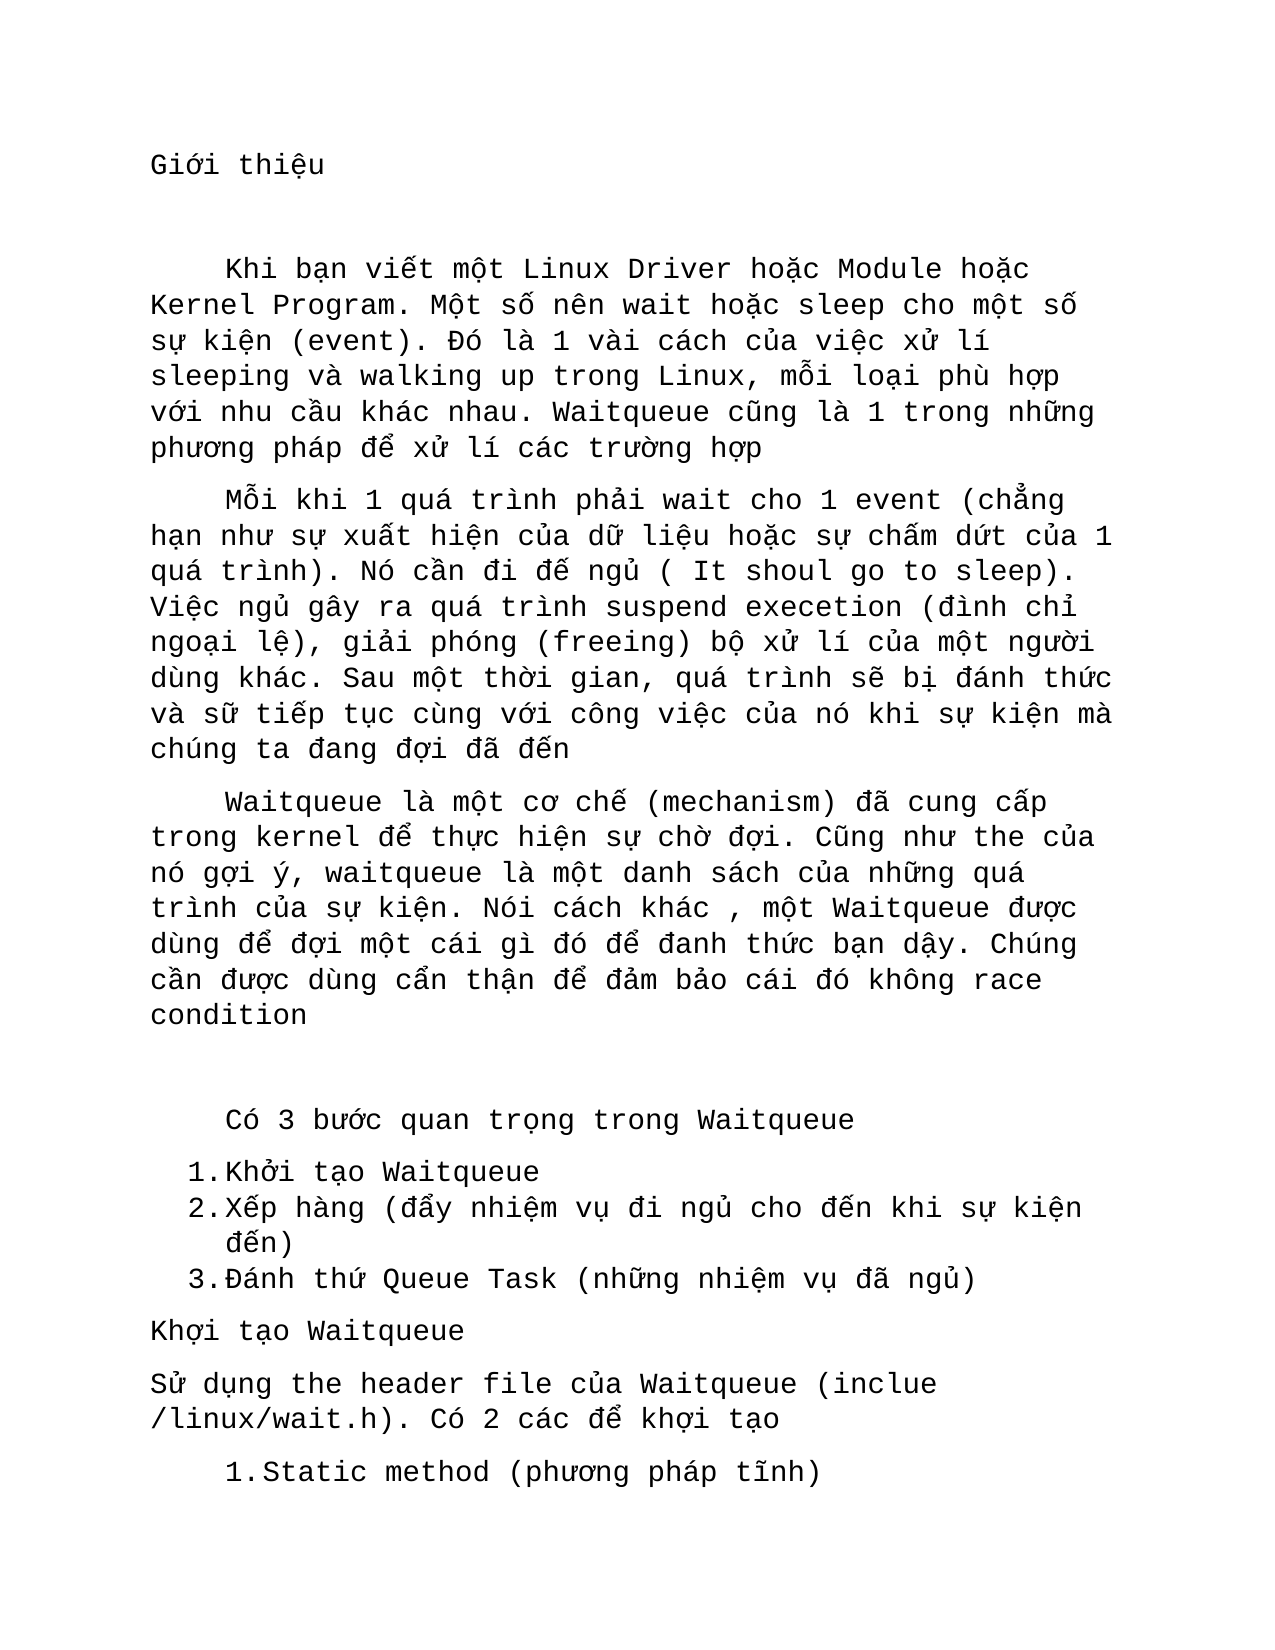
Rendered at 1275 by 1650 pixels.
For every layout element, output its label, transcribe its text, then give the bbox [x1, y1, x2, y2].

text Sử dụng the header file của Waitqueue (inclue /linux/wait.h). Có 2 các để khợi tạo [150, 1369, 1125, 1437]
text Mỗi khi 1 quá trình phải wait cho 1 event (chẳng hạn như sự xuất hiện của dữ liệu hoặc sự chấm dứt của 1 quá trình). Nó cần đi đế ngủ ( It shoul go to sleep). Việc ngủ gây ra quá trình suspend execetion (đình chỉ ngoại lệ), giải phóng (freeing) bộ xử lí của một người dùng khác. Sau một thời gian, quá trình sẽ bị đánh thức và sữ tiếp tục cùng với công việc của nó khi sự kiện mà chúng ta đang đợi đã đến [150, 485, 1125, 767]
text Giới thiệu [150, 150, 1125, 183]
list Khởi tạo Waitqueue [187, 1157, 1125, 1190]
list Xếp hàng (đẩy nhiệm vụ đi ngủ cho đến khi sự kiện đến) [187, 1193, 1125, 1262]
text Có 3 bước quan trọng trong Waitqueue [150, 1105, 1125, 1138]
text Khợi tạo Waitqueue [150, 1316, 1125, 1349]
text Waitqueue là một cơ chế (mechanism) đã cung cấp trong kernel để thực hiện sự chờ đợi. Cũng như the của nó gợi ý, waitqueue là một danh sách của những quá trình của sự kiện. Nói cách khác , một Waitqueue được dùng để đợi một cái gì đó để đanh thức bạn dậy. Chúng cần được dùng cẩn thận để đảm bảo cái đó không race condition [150, 787, 1125, 1033]
list Static method (phương pháp tĩnh) [225, 1457, 1125, 1490]
list Đánh thứ Queue Task (những nhiệm vụ đã ngủ) [187, 1264, 1125, 1297]
text Khi bạn viết một Linux Driver hoặc Module hoặc Kernel Program. Một số nên wait hoặc sleep cho một số sự kiện (event). Đó là 1 vài cách của việc xử lí sleeping và walking up trong Linux, mỗi loại phù hợp với nhu cầu khác nhau. Waitqueue cũng là 1 trong những phương pháp để xử lí các trường hợp [150, 254, 1125, 466]
